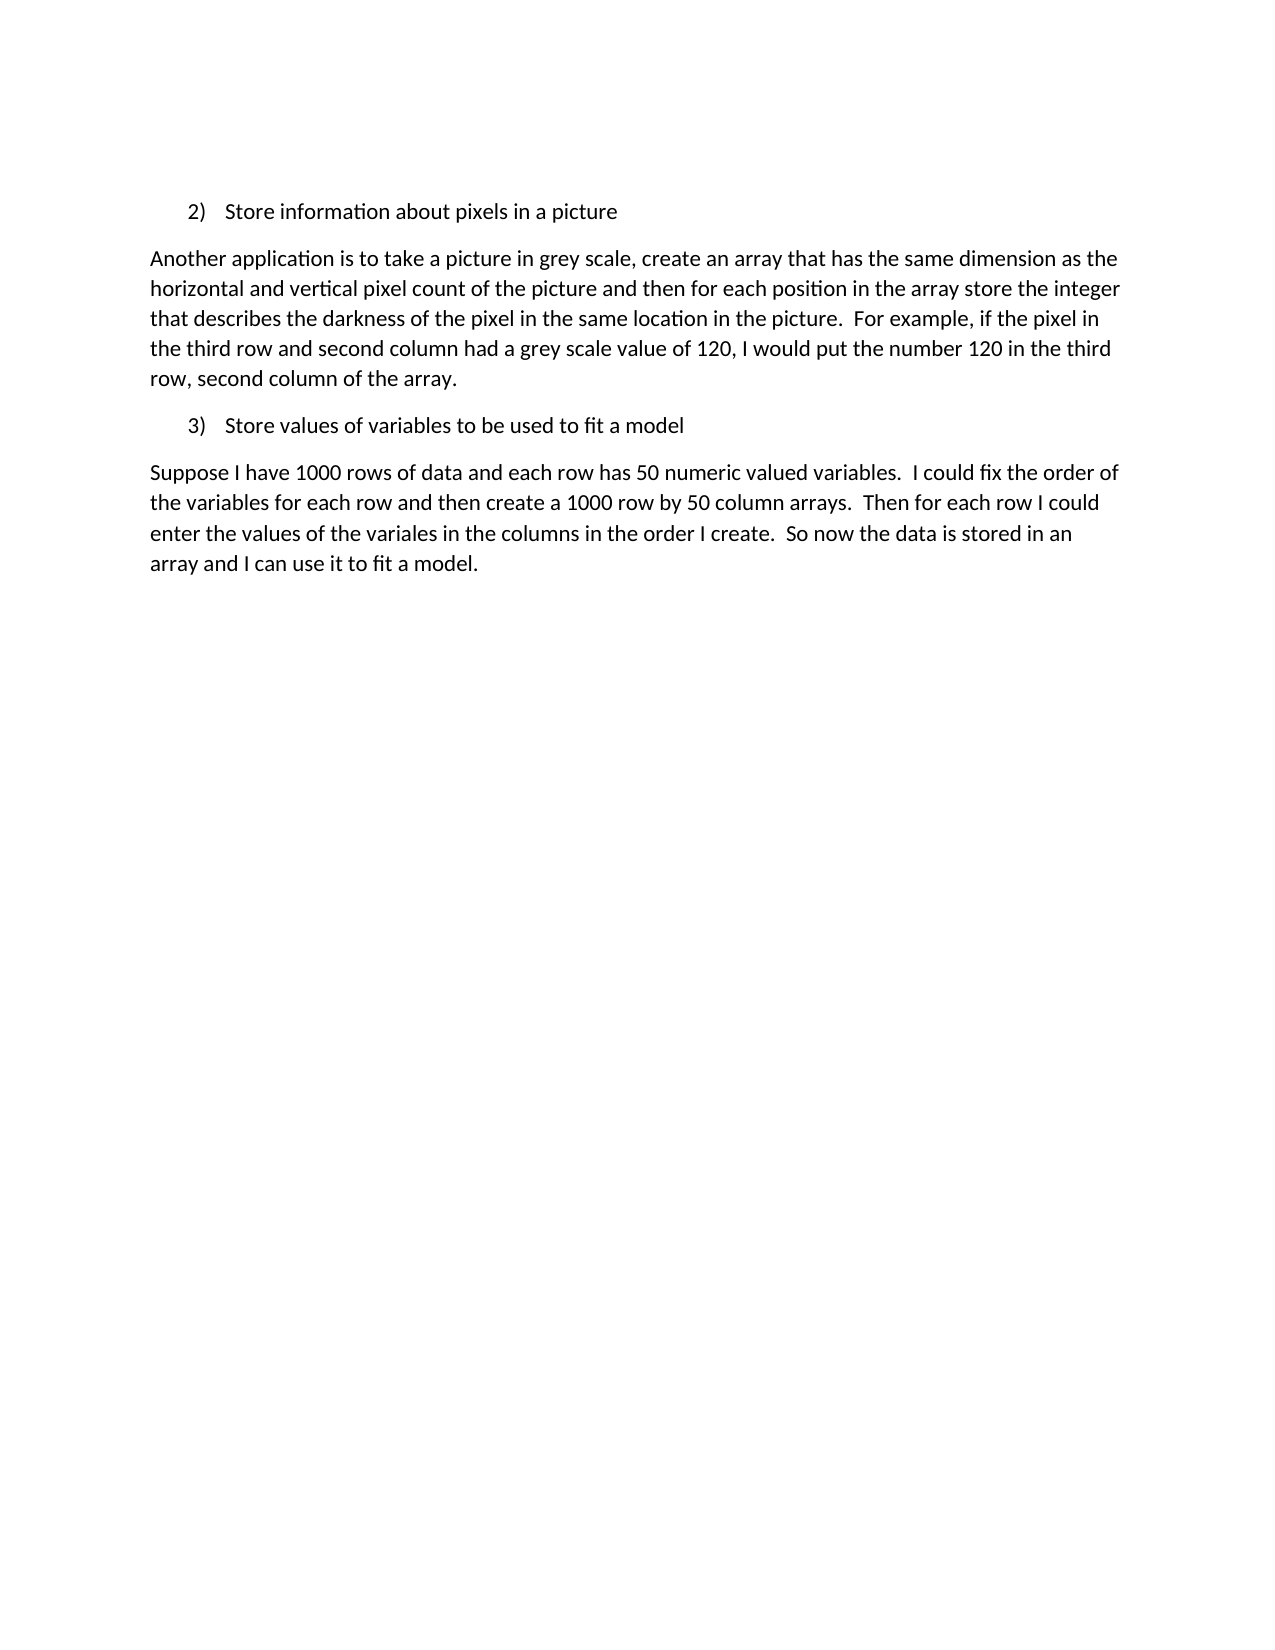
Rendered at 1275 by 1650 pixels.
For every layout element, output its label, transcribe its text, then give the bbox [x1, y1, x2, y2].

text Suppose I have 1000 rows of data and each row has 50 numeric valued variables. I could fix the order of the variables for each row and then create a 1000 row by 50 column arrays. Then for each row I could enter the values of the variales in the columns in the order I create. So now the data is stored in an array and I can use it to fit a model. [150, 458, 1125, 577]
text Another application is to take a picture in grey scale, create an array that has the same dimension as the horizontal and vertical pixel count of the picture and then for each position in the array store the integer that describes the darkness of the pixel in the same location in the picture. For example, if the pixel in the third row and second column had a grey scale value of 120, I would put the number 120 in the third row, second column of the array. [150, 244, 1125, 393]
list Store information about pixels in a picture [187, 197, 1125, 225]
list Store values of variables to be used to fit a model [187, 411, 1125, 439]
